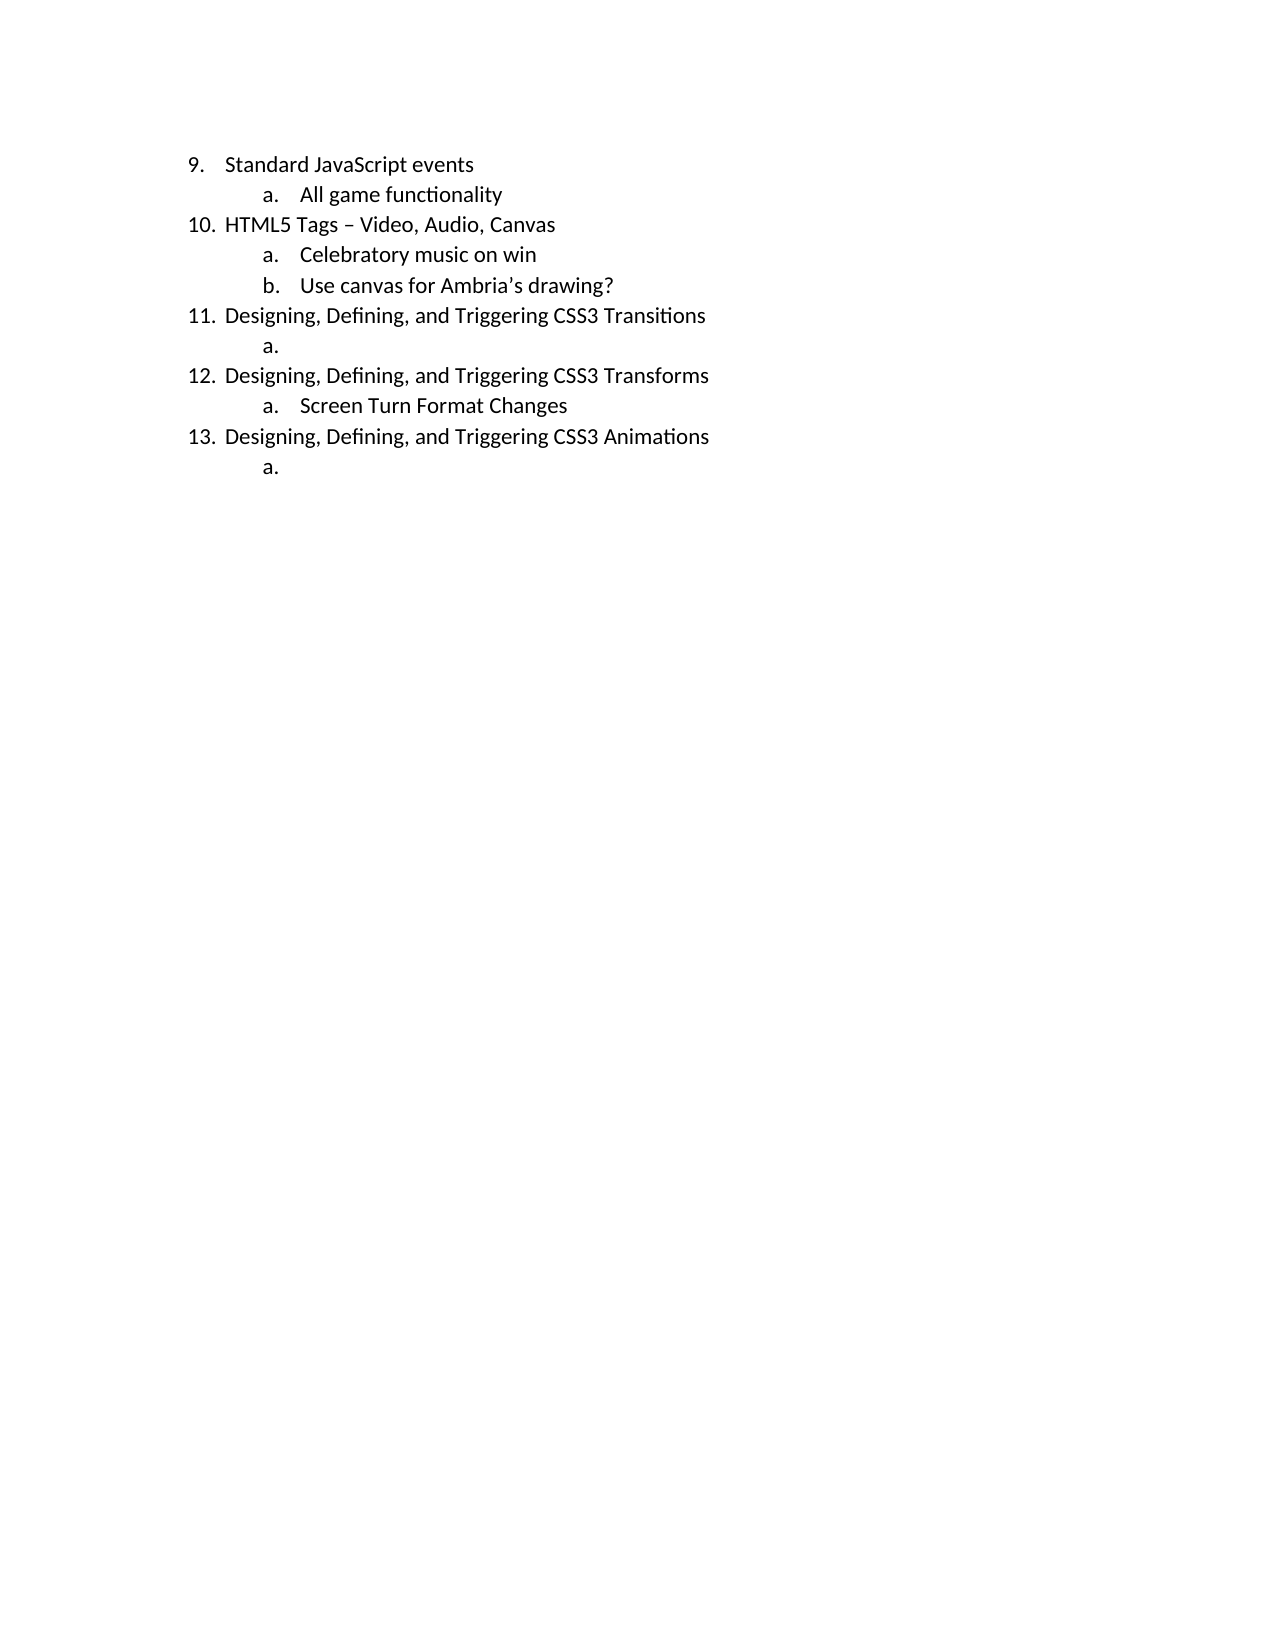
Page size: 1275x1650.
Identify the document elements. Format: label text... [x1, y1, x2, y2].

list All game functionality [262, 180, 1125, 208]
list Screen Turn Format Changes [262, 392, 1125, 420]
list Designing, Defining, and Triggering CSS3 Transforms [187, 361, 1125, 389]
list Use canvas for Ambria’s drawing? [262, 271, 1125, 299]
list HTML5 Tags – Video, Audio, Canvas [187, 210, 1125, 238]
list Standard JavaScript events [187, 150, 1125, 178]
list Celebratory music on win [262, 241, 1125, 269]
list Designing, Defining, and Triggering CSS3 Animations [187, 422, 1125, 450]
list Designing, Defining, and Triggering CSS3 Transitions [187, 301, 1125, 329]
